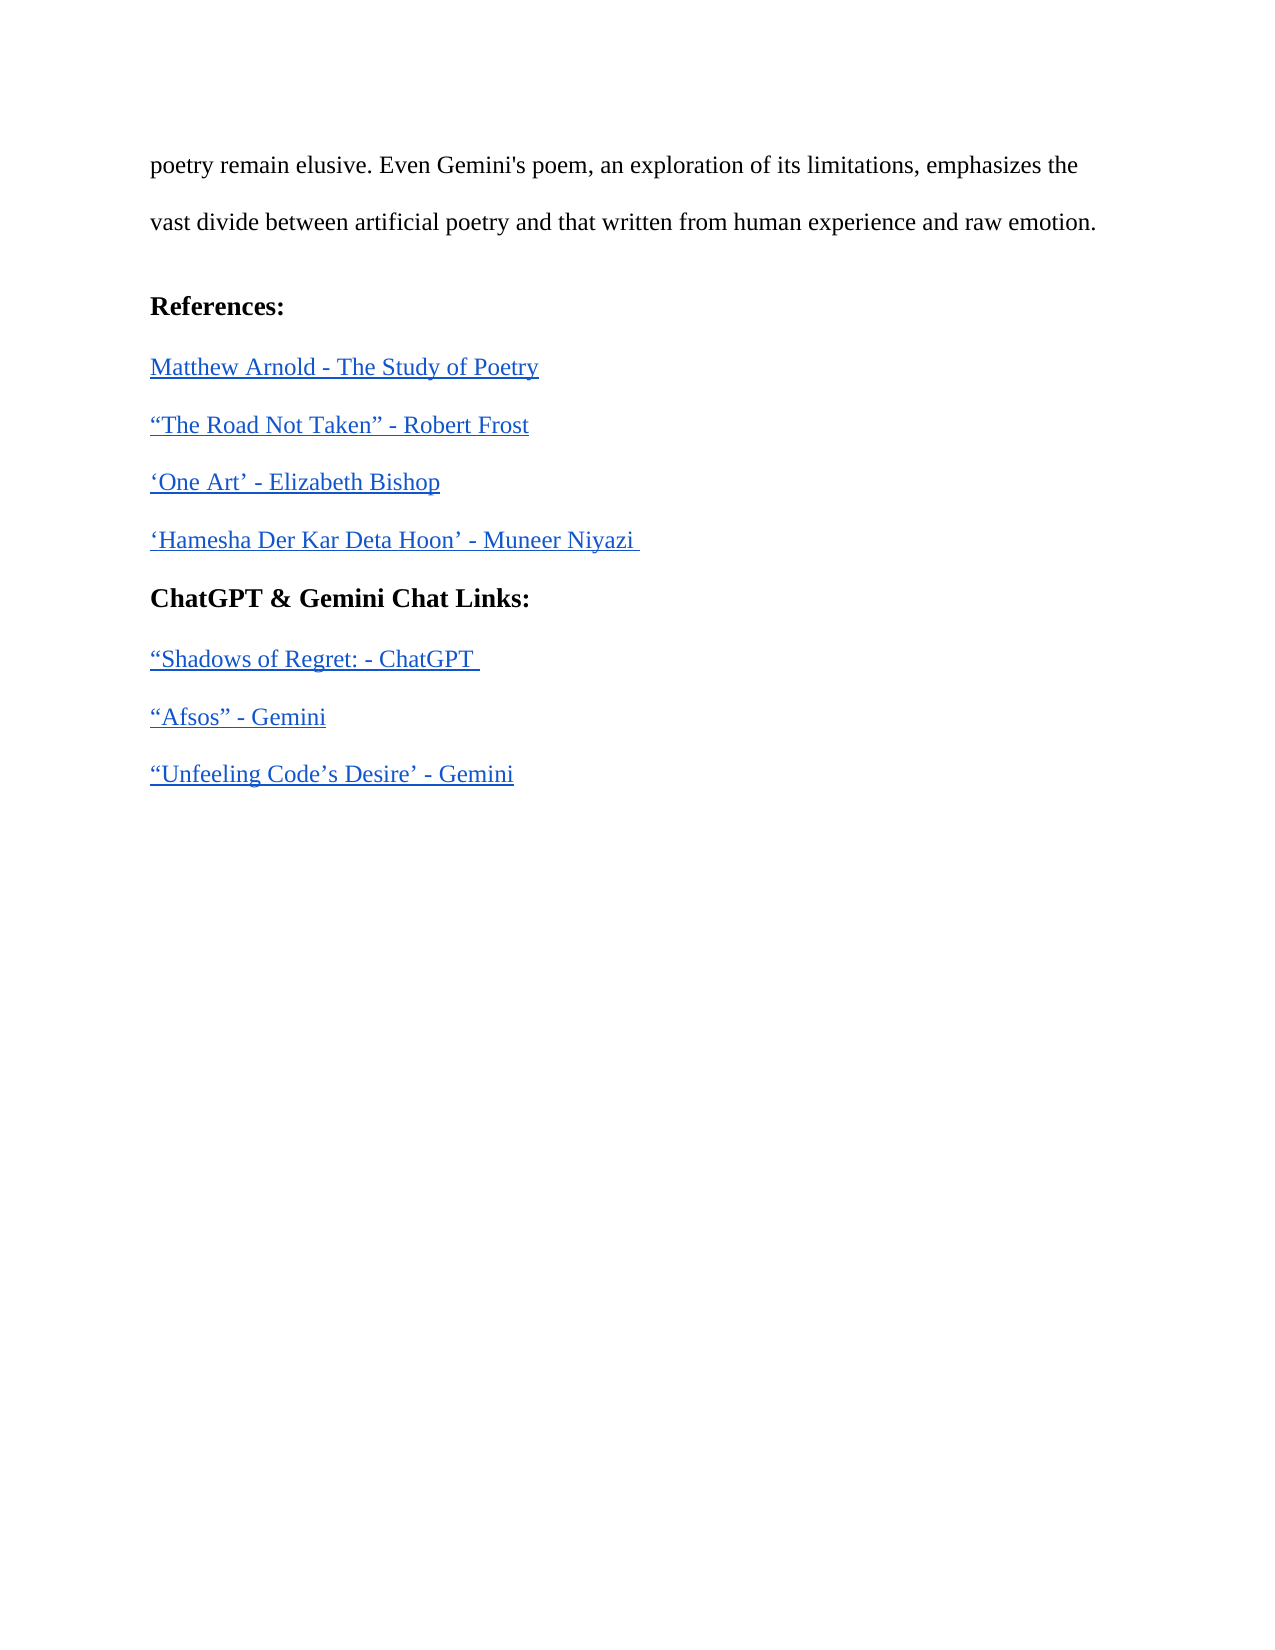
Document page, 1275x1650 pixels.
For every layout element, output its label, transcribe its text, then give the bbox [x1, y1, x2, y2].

text “Unfeeling Code’s Desire’ - Gemini [150, 759, 1125, 788]
text ChatGPT & Gemini Chat Links: [150, 582, 1125, 613]
text ‘One Art’ - Elizabeth Bishop [150, 467, 1125, 496]
text ‘Hamesha Der Kar Deta Hoon’ - Muneer Niyazi [150, 525, 1125, 553]
text “Shadows of Regret: - ChatGPT [150, 644, 1125, 673]
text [150, 150, 1125, 236]
text References: [150, 290, 1125, 321]
text “The Road Not Taken” - Robert Frost [150, 410, 1125, 438]
text “Afsos” - Gemini [150, 702, 1125, 731]
text Matthew Arnold - The Study of Poetry [150, 352, 1125, 381]
